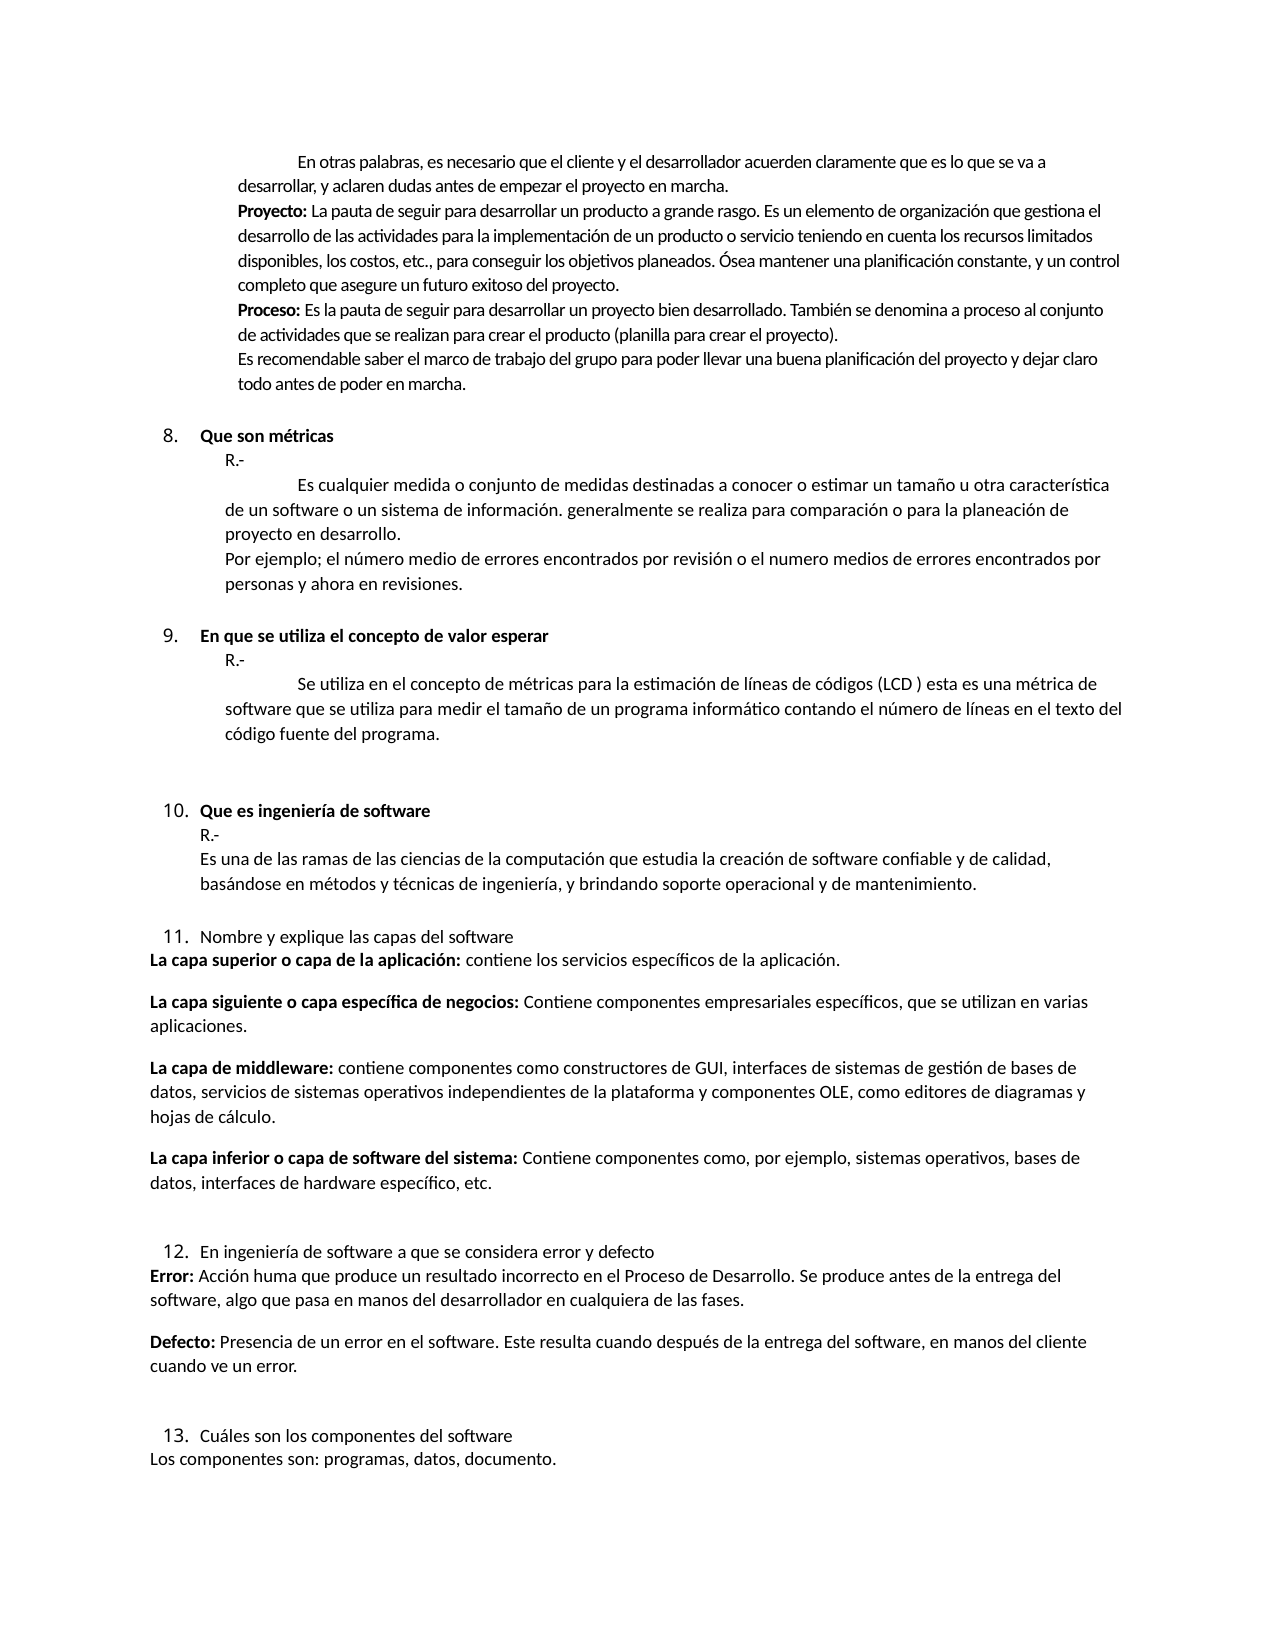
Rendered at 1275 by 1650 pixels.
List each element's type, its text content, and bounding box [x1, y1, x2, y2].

text Error: Acción huma que produce un resultado incorrecto en el Proceso de Desarrollo. Se produce antes de la entrega del software, algo que pasa en manos del desarrollador en cualquiera de las fases. [150, 1264, 1125, 1312]
text La capa siguiente o capa específica de negocios: Contiene componentes empresariales específicos, que se utilizan en varias aplicaciones. [150, 990, 1125, 1037]
list Por ejemplo; el número medio de errores encontrados por revisión o el numero medios de errores encontrados por personas y ahora en revisiones. [225, 547, 1125, 595]
list Que son métricas [163, 423, 1125, 448]
text Defecto: Presencia de un error en el software. Este resulta cuando después de la entrega del software, en manos del cliente cuando ve un error. [150, 1330, 1125, 1378]
text La capa de middleware: contiene componentes como constructores de GUI, interfaces de sistemas de gestión de bases de datos, servicios de sistemas operativos independientes de la plataforma y componentes OLE, como editores de diagramas y hojas de cálculo. [150, 1056, 1125, 1128]
list En ingeniería de software a que se considera error y defecto [163, 1238, 1125, 1264]
list Que es ingeniería de software [163, 797, 1125, 823]
list Proyecto: La pauta de seguir para desarrollar un producto a grande rasgo. Es un elemento de organización que gestiona el desarrollo de las actividades para la implementación de un producto o servicio teniendo en cuenta los recursos limitados disponibles, los costos, etc., para conseguir los objetivos planeados. Ósea mantener una planificación constante, y un control completo que asegure un futuro exitoso del proyecto. [238, 199, 1125, 296]
list R.- [200, 823, 1125, 846]
list Se utiliza en el concepto de métricas para la estimación de líneas de códigos (LCD ) esta es una métrica de software que se utiliza para medir el tamaño de un programa informático contando el número de líneas en el texto del código fuente del programa. [225, 672, 1125, 745]
list Proceso: Es la pauta de seguir para desarrollar un proyecto bien desarrollado. También se denomina a proceso al conjunto de actividades que se realizan para crear el producto (planilla para crear el proyecto). [238, 298, 1125, 346]
list Cuáles son los componentes del software [163, 1422, 1125, 1447]
list R.- [225, 448, 1125, 471]
list Es cualquier medida o conjunto de medidas destinadas a conocer o estimar un tamaño u otra característica de un software o un sistema de información. generalmente se realiza para comparación o para la planeación de proyecto en desarrollo. [225, 473, 1125, 545]
list R.- [225, 648, 1125, 671]
text La capa inferior o capa de software del sistema: Contiene componentes como, por ejemplo, sistemas operativos, bases de datos, interfaces de hardware específico, etc. [150, 1147, 1125, 1194]
text Los componentes son: programas, datos, documento. [150, 1447, 1125, 1470]
list Es recomendable saber el marco de trabajo del grupo para poder llevar una buena planificación del proyecto y dejar claro todo antes de poder en marcha. [238, 347, 1125, 395]
list Es una de las ramas de las ciencias de la computación que estudia la creación de software confiable y de calidad, basándose en métodos y técnicas de ingeniería, y brindando soporte operacional y de mantenimiento. [200, 847, 1125, 895]
text La capa superior o capa de la aplicación: contiene los servicios específicos de la aplicación. [150, 948, 1125, 971]
list Nombre y explique las capas del software [163, 923, 1125, 948]
list En que se utiliza el concepto de valor esperar [163, 622, 1125, 648]
list En otras palabras, es necesario que el cliente y el desarrollador acuerden claramente que es lo que se va a desarrollar, y aclaren dudas antes de empezar el proyecto en marcha. [238, 150, 1125, 198]
